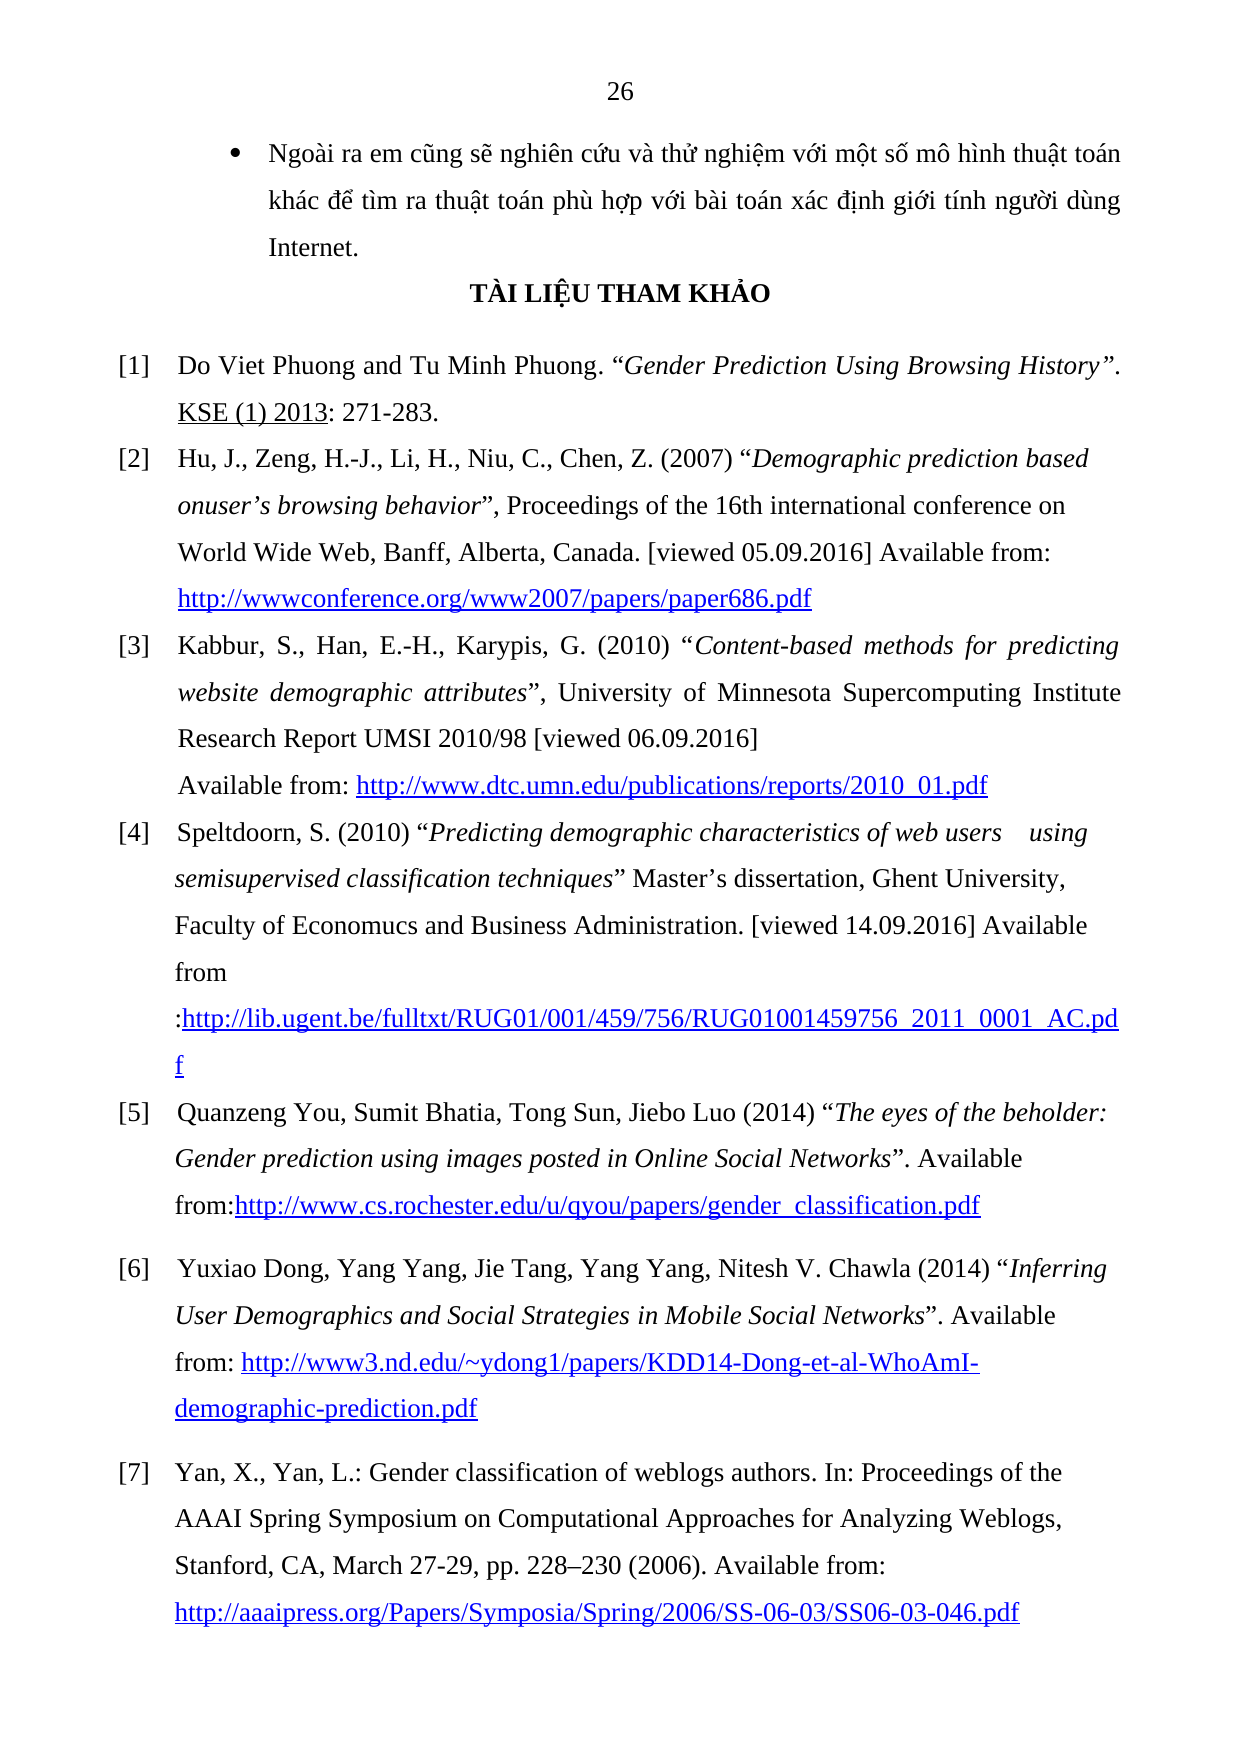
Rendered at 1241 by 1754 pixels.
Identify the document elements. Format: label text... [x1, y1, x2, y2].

list Available from: http://www.dtc.umn.edu/publications/reports/2010_01.pdf [177, 769, 1122, 800]
list Hu, J., Zeng, H.-J., Li, H., Niu, C., Chen, Z. (2007) “Demographic prediction based onuser’s browsing behavior”, Proceedings of the 16th international conference on World Wide Web, Banff, Alberta, Canada. [viewed 05.09.2016] Available from: http://wwwconference.org/www2007/papers/paper686.pdf [118, 442, 1122, 613]
list Ngoài ra em cũng sẽ nghiên cứu và thử nghiệm với một số mô hình thuật toán khác để tìm ra thuật toán phù hợp với bài toán xác định giới tính người dùng Internet. [231, 137, 1122, 262]
list Kabbur, S., Han, E.-H., Karypis, G. (2010) “Content-based methods for predicting website demographic attributes”, University of Minnesota Supercomputing Institute Research Report UMSI 2010/98 [viewed 06.09.2016] [118, 629, 1122, 753]
text [6] Yuxiao Dong, Yang Yang, Jie Tang, Yang Yang, Nitesh V. Chawla (2014) “Inferring User Demographics and Social Strategies in Mobile Social Networks”. Available from: http://www3.nd.edu/~ydong1/papers/KDD14-Dong-et-al-WhoAmI-demographic-prediction.pdf [118, 1252, 1122, 1423]
subtitle TÀI LIỆU THAM KHẢO [118, 277, 1122, 308]
text [5] Quanzeng You, Sumit Bhatia, Tong Sun, Jiebo Luo (2014) “The eyes of the beholder: Gender prediction using images posted in Online Social Networks”. Available from:http://www.cs.rochester.edu/u/qyou/papers/gender_classification.pdf [118, 1096, 1122, 1220]
text [7] Yan, X., Yan, L.: Gender classification of weblogs authors. In: Proceedings of the AAAI Spring Symposium on Computational Approaches for Analyzing Weblogs, Stanford, CA, March 27-29, pp. 228–230 (2006). Available from: http://aaaipress.org/Papers/Symposia/Spring/2006/SS-06-03/SS06-03-046.pdf [118, 1456, 1122, 1627]
list Do Viet Phuong and Tu Minh Phuong. “Gender Prediction Using Browsing History”. KSE (1) 2013: 271-283. [118, 349, 1122, 427]
text [4] Speltdoorn, S. (2010) “Predicting demographic characteristics of web users using semisupervised classification techniques” Master’s dissertation, Ghent University, Faculty of Economucs and Business Administration. [viewed 14.09.2016] Available from:http://lib.ugent.be/fulltxt/RUG01/001/459/756/RUG01001459756_2011_0001_AC.pdf [118, 816, 1122, 1080]
